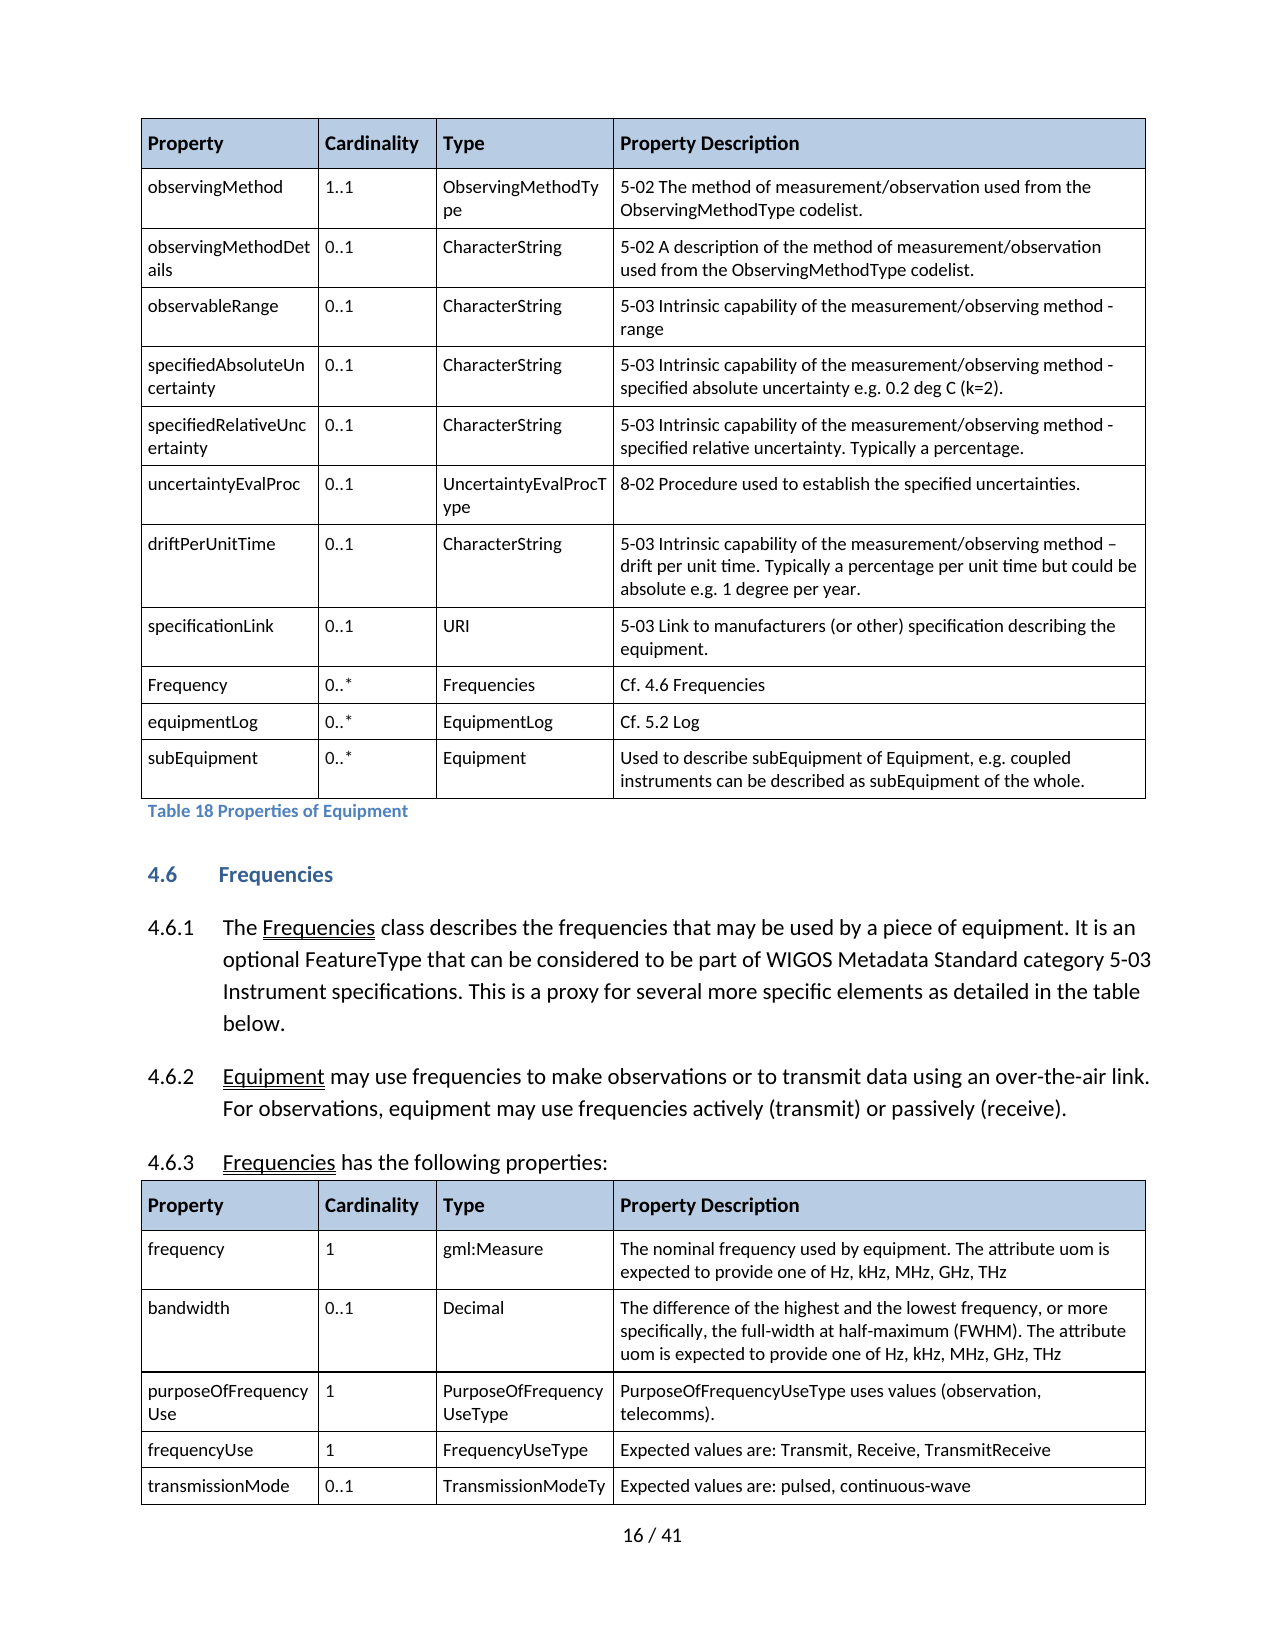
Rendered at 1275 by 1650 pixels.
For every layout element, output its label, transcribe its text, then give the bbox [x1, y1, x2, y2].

table_cell The difference of the highest and the lowest frequency, or more specifically, the full-width at half-maximum (FWHM). The attribute uom is expected to provide one of Hz, kHz, MHz, GHz, THz [614, 1290, 1145, 1371]
table_header Type [437, 1181, 613, 1230]
subtitle Equipment may use frequencies to make observations or to transmit data using an over-the-air link. For observations, equipment may use frequencies actively (transmit) or passively (receive). [148, 1062, 1157, 1123]
table_cell specifiedAbsoluteUncertainty [142, 347, 318, 406]
table_cell CharacterString [437, 525, 613, 607]
table_cell CharacterString [437, 347, 613, 406]
table_cell 0..1 [319, 229, 436, 287]
table_header Property [142, 1181, 318, 1230]
table_cell 5-03 Intrinsic capability of the measurement/observing method - range [614, 288, 1145, 346]
table_cell 5-02 The method of measurement/observation used from the ObservingMethodType codelist. [614, 169, 1145, 227]
table_cell specificationLink [142, 608, 318, 666]
table_cell Used to describe subEquipment of Equipment, e.g. coupled instruments can be described as subEquipment of the whole. [614, 740, 1145, 798]
table_cell Decimal [437, 1290, 613, 1371]
table_cell frequencyUse [142, 1432, 318, 1467]
table_cell EquipmentLog [437, 704, 613, 739]
table_header Property Description [614, 1181, 1145, 1230]
table_cell transmissionMode [142, 1468, 318, 1504]
table_cell PurposeOfFrequencyUseType [437, 1373, 613, 1431]
table_cell equipmentLog [142, 704, 318, 739]
table_cell URI [437, 608, 613, 666]
table_cell UncertaintyEvalProcType [437, 466, 613, 524]
table_header Cardinality [319, 119, 436, 168]
table_cell 0..1 [319, 347, 436, 406]
table_cell 1 [319, 1432, 436, 1467]
table_cell 0..1 [319, 608, 436, 666]
table_cell Cf. 5.2 Log [614, 704, 1145, 739]
table_cell 0..* [319, 740, 436, 798]
table_cell CharacterString [437, 407, 613, 465]
table_cell Equipment [437, 740, 613, 798]
table_cell bandwidth [142, 1290, 318, 1371]
table_cell specifiedRelativeUncertainty [142, 407, 318, 465]
table_cell 5-03 Intrinsic capability of the measurement/observing method - specified relative uncertainty. Typically a percentage. [614, 407, 1145, 465]
subtitle Frequencies [148, 860, 1157, 888]
table_cell 5-03 Intrinsic capability of the measurement/observing method - specified absolute uncertainty e.g. 0.2 deg C (k=2). [614, 347, 1145, 406]
table_cell 5-03 Link to manufacturers (or other) specification describing the equipment. [614, 608, 1145, 666]
table_header Cardinality [319, 1181, 436, 1230]
table_cell subEquipment [142, 740, 318, 798]
table_cell observableRange [142, 288, 318, 346]
table_cell 0..1 [319, 407, 436, 465]
table_cell purposeOfFrequencyUse [142, 1373, 318, 1431]
text Table 18 Properties of Equipment [148, 799, 1157, 822]
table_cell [614, 1468, 1145, 1504]
table_cell 0..1 [319, 525, 436, 607]
table_cell observingMethodDetails [142, 229, 318, 287]
table_cell 5-03 Intrinsic capability of the measurement/observing method – drift per unit time. Typically a percentage per unit time but could be absolute e.g. 1 degree per year. [614, 525, 1145, 607]
table_cell Expected values are: Transmit, Receive, TransmitReceive [614, 1432, 1145, 1467]
table_cell FrequencyUseType [437, 1432, 613, 1467]
table_cell CharacterString [437, 229, 613, 287]
table_cell frequency [142, 1231, 318, 1289]
table_cell 0..* [319, 704, 436, 739]
table_cell PurposeOfFrequencyUseType uses values (observation, telecomms). [614, 1373, 1145, 1431]
table_cell uncertaintyEvalProc [142, 466, 318, 524]
table_cell 0..1 [319, 466, 436, 524]
table_cell 8-02 Procedure used to establish the specified uncertainties. [614, 466, 1145, 524]
table_cell 0..* [319, 667, 436, 702]
table_cell driftPerUnitTime [142, 525, 318, 607]
table_cell 5-02 A description of the method of measurement/observation used from the ObservingMethodType codelist. [614, 229, 1145, 287]
table_cell 0..1 [319, 288, 436, 346]
table_cell Cf. 4.6 Frequencies [614, 667, 1145, 702]
table_cell The nominal frequency used by equipment. The attribute uom is expected to provide one of Hz, kHz, MHz, GHz, THz [614, 1231, 1145, 1289]
subtitle Frequencies has the following properties: [148, 1148, 1157, 1176]
table_header Type [437, 119, 613, 168]
table_cell 1..1 [319, 169, 436, 227]
table_cell 1 [319, 1231, 436, 1289]
table_cell CharacterString [437, 288, 613, 346]
table_cell TransmissionModeType [437, 1468, 613, 1504]
table_cell 0..1 [319, 1290, 436, 1371]
table_cell Frequency [142, 667, 318, 702]
table_cell ObservingMethodType [437, 169, 613, 227]
table_cell Frequencies [437, 667, 613, 702]
subtitle The Frequencies class describes the frequencies that may be used by a piece of equipment. It is an optional FeatureType that can be considered to be part of WIGOS Metadata Standard category 5-03 Instrument specifications. This is a proxy for several more specific elements as detailed in the table below. [148, 913, 1157, 1037]
table_header Property Description [614, 119, 1145, 168]
table_header Property [142, 119, 318, 168]
table_cell 1 [319, 1373, 436, 1431]
table_cell observingMethod [142, 169, 318, 227]
table_cell 0..1 [319, 1468, 436, 1504]
table_cell gml:Measure [437, 1231, 613, 1289]
